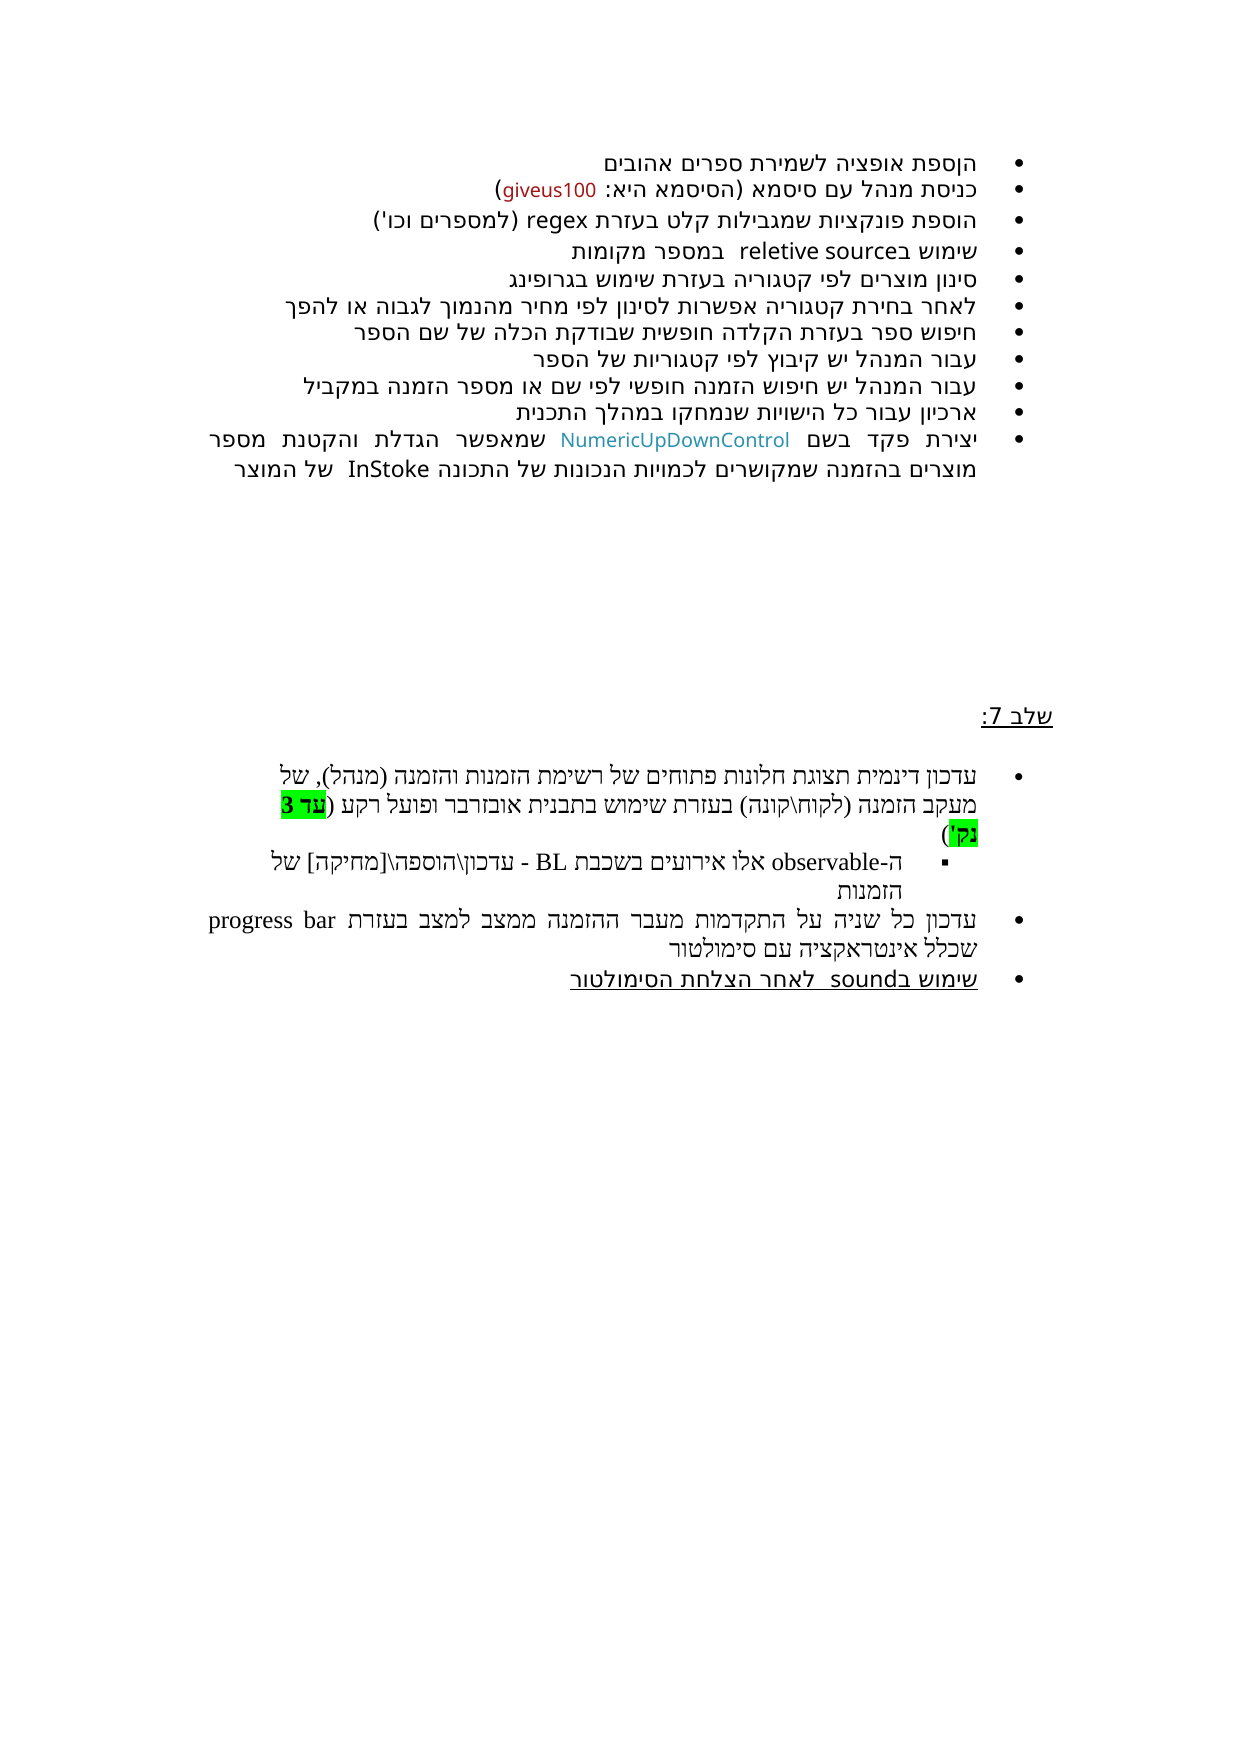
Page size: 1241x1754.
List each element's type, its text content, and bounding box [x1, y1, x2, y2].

list עבור המנהל יש חיפוש הזמנה חופשי לפי שם או מספר הזמנה במקביל [208, 373, 1015, 399]
list הןספת אופציה לשמירת ספרים אהובים [208, 150, 1015, 177]
list ה-observable אלו אירועים בשכבת BL - עדכון\הוספה\[מחיקה] של הזמנות [262, 847, 940, 905]
list הוספת פונקציות שמגבילות קלט בעזרת regex (למספרים וכו') [208, 204, 1015, 235]
list סינון מוצרים לפי קטגוריה בעזרת שימוש בגרופינג [208, 266, 1015, 293]
list עדכון דינמית תצוגת חלונות פתוחים של רשימת הזמנות והזמנה (מנהל), של מעקב הזמנה (לקוח\קונה) בעזרת שימוש בתבנית אובזרבר ופועל רקע (עד 3 נק') [262, 761, 1015, 847]
list לאחר בחירת קטגוריה אפשרות לסינון לפי מחיר מהנמוך לגבוה או להפך [208, 293, 1015, 319]
list ארכיון עבור כל הישויות שנמחקו במהלך התכנית [208, 399, 1015, 426]
list כניסת מנהל עם סיסמא (הסיסמא היא: giveus100) [208, 177, 1015, 204]
list עבור המנהל יש קיבוץ לפי קטגוריות של הספר [208, 346, 1015, 373]
list עדכון כל שניה על התקדמות מעבר ההזמנה ממצב למצב בעזרת progress bar שכלל אינטראקציה עם סימולטור [208, 905, 1015, 962]
text שלב 7: [208, 703, 1053, 730]
list חיפוש ספר בעזרת הקלדה חופשית שבודקת הכלה של שם הספר [208, 319, 1015, 346]
list יצירת פקד בשם NumericUpDownControl שמאפשר הגדלת והקטנת מספר מוצרים בהזמנה שמקושרים לכמויות הנכונות של התכונה InStoke של המוצר [208, 426, 1015, 484]
list שימוש בsound לאחר הצלחת הסימולטור [208, 962, 1015, 994]
list שימוש בreletive source במספר מקומות [208, 235, 1015, 266]
